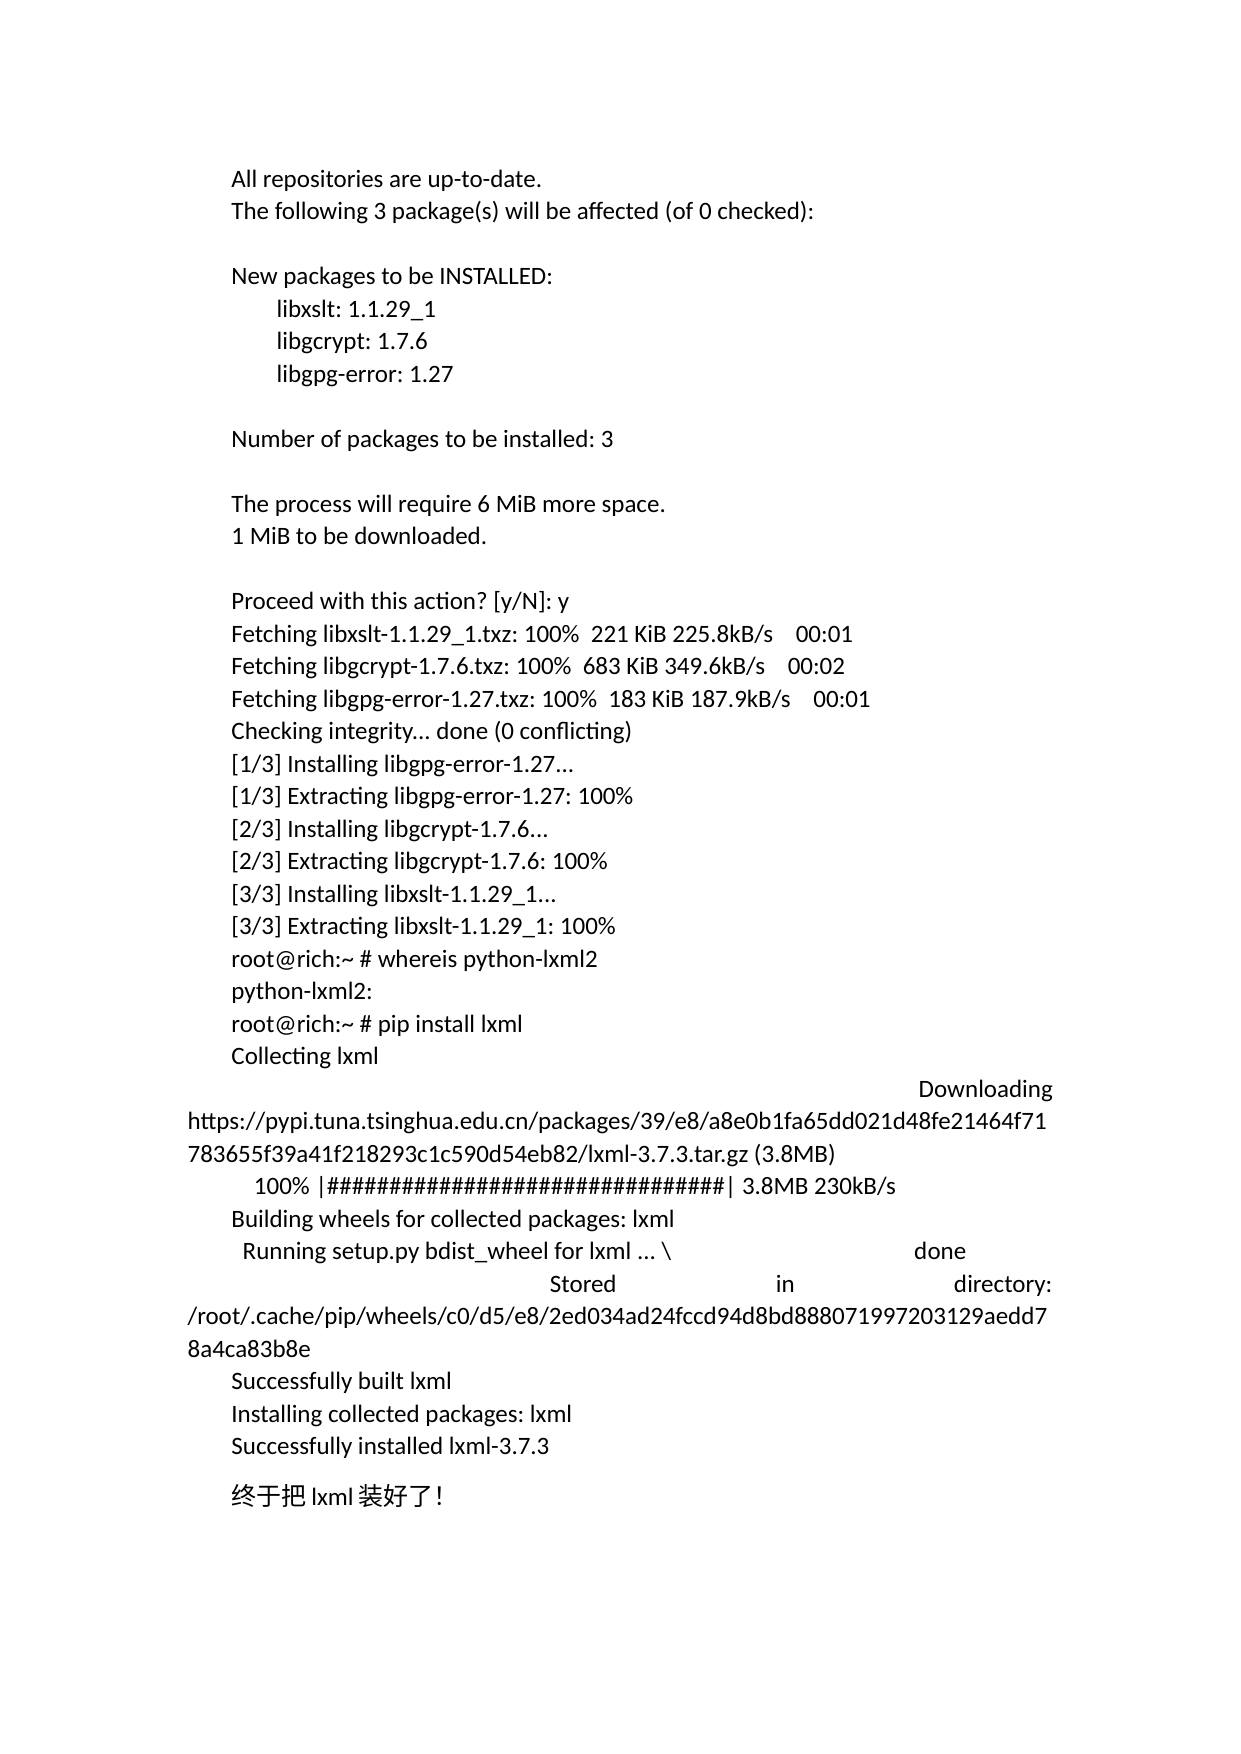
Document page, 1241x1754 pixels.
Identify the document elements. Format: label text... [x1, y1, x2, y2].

text Fetching libxslt-1.1.29_1.txz: 100% 221 KiB 225.8kB/s 00:01 [187, 617, 1053, 649]
text python-lxml2: [187, 974, 1053, 1007]
text Building wheels for collected packages: lxml [187, 1202, 1053, 1234]
text [1/3] Installing libgpg-error-1.27... [187, 747, 1053, 779]
text Downloading https://pypi.tuna.tsinghua.edu.cn/packages/39/e8/a8e0b1fa65dd021d48fe21464f71783655f39a41f218293c1c590d54eb82/lxml-3.7.3.tar.gz (3.8MB) [187, 1072, 1053, 1169]
text Installing collected packages: lxml [187, 1397, 1053, 1429]
text New packages to be INSTALLED: [187, 259, 1053, 292]
text [1/3] Extracting libgpg-error-1.27: 100% [187, 779, 1053, 812]
text [3/3] Installing libxslt-1.1.29_1... [187, 877, 1053, 909]
text Running setup.py bdist_wheel for lxml ... \ done [187, 1234, 1053, 1267]
text [2/3] Installing libgcrypt-1.7.6... [187, 812, 1053, 844]
text The following 3 package(s) will be affected (of 0 checked): [187, 194, 1053, 227]
text The process will require 6 MiB more space. [187, 487, 1053, 519]
text Fetching libgcrypt-1.7.6.txz: 100% 683 KiB 349.6kB/s 00:02 [187, 649, 1053, 682]
text Number of packages to be installed: 3 [187, 422, 1053, 454]
text Successfully built lxml [187, 1364, 1053, 1397]
text [2/3] Extracting libgcrypt-1.7.6: 100% [187, 844, 1053, 877]
text Proceed with this action? [y/N]: y [187, 584, 1053, 617]
text Fetching libgpg-error-1.27.txz: 100% 183 KiB 187.9kB/s 00:01 [187, 682, 1053, 714]
text 100% |################################| 3.8MB 230kB/s [187, 1169, 1053, 1202]
text libgcrypt: 1.7.6 [187, 324, 1053, 357]
text Stored in directory: /root/.cache/pip/wheels/c0/d5/e8/2ed034ad24fccd94d8bd888071997203129aedd78a4ca83b8e [187, 1267, 1053, 1364]
text Checking integrity... done (0 conflicting) [187, 714, 1053, 747]
text All repositories are up-to-date. [187, 162, 1053, 194]
text root@rich:~ # whereis python-lxml2 [187, 942, 1053, 974]
text Successfully installed lxml-3.7.3 [187, 1429, 1053, 1462]
text libxslt: 1.1.29_1 [187, 292, 1053, 324]
text libgpg-error: 1.27 [187, 357, 1053, 389]
text root@rich:~ # pip install lxml [187, 1007, 1053, 1039]
text 1 MiB to be downloaded. [187, 519, 1053, 552]
text 终于把lxml装好了！ [187, 1462, 1053, 1527]
text Collecting lxml [187, 1039, 1053, 1072]
text [3/3] Extracting libxslt-1.1.29_1: 100% [187, 909, 1053, 942]
